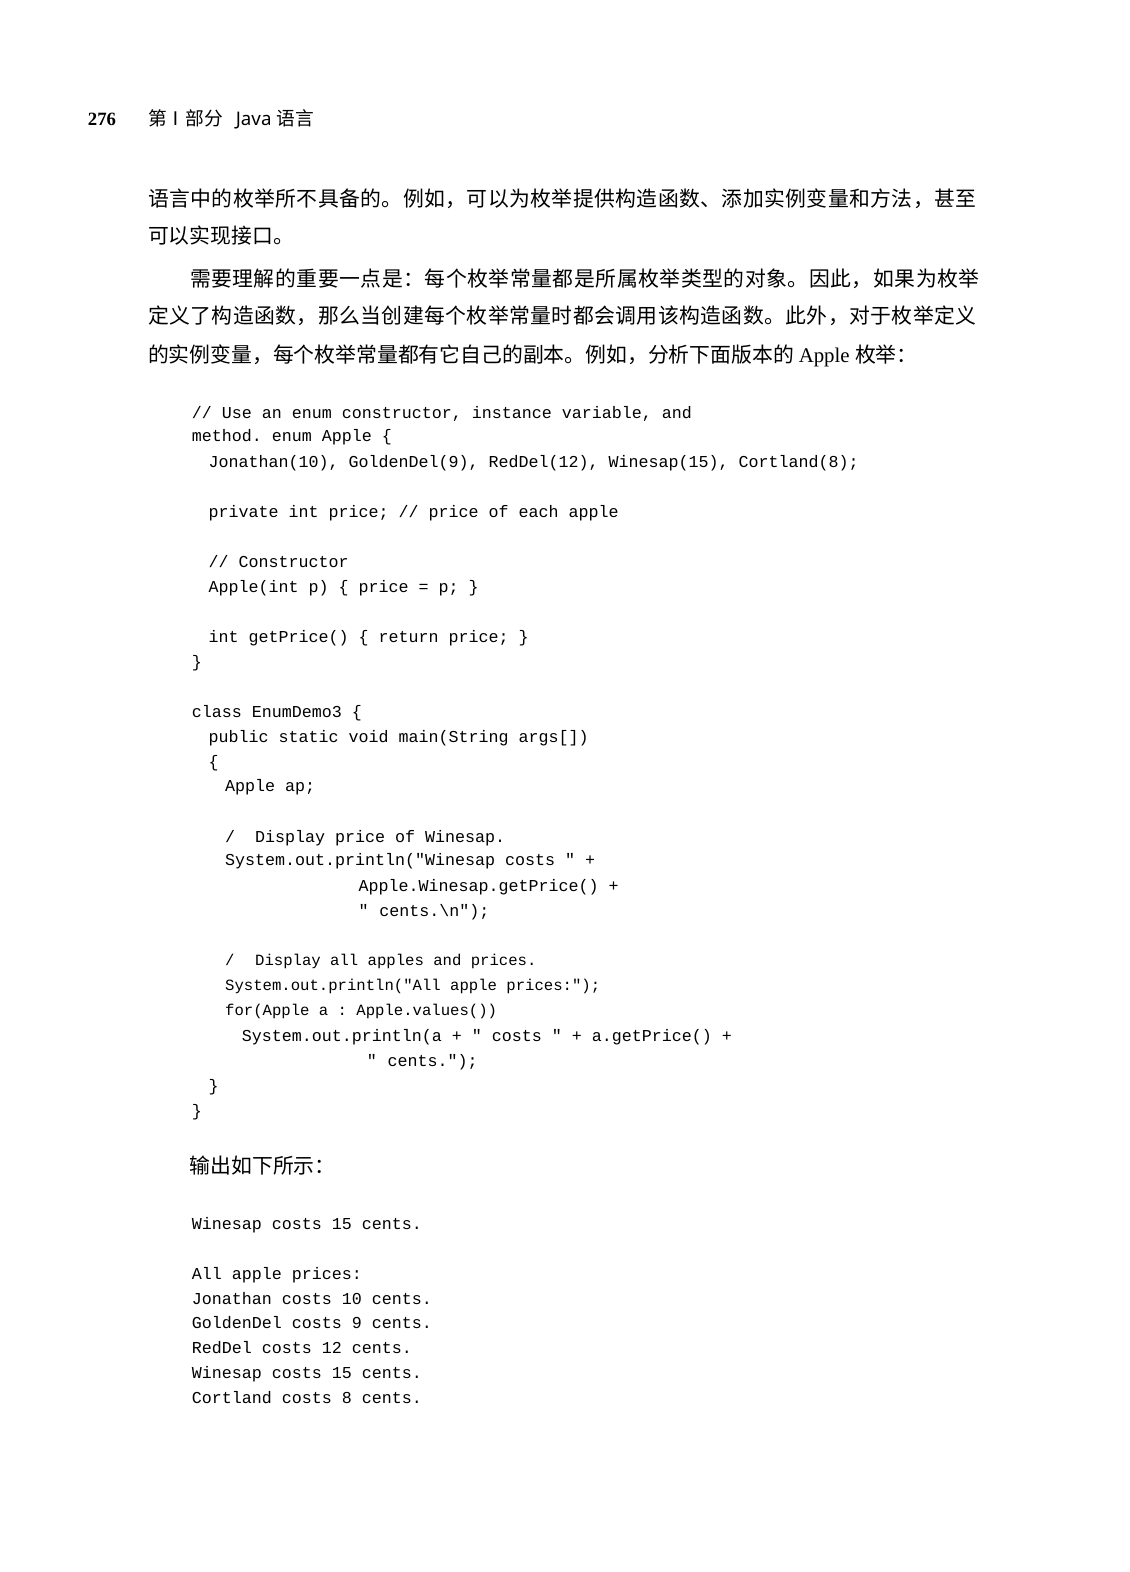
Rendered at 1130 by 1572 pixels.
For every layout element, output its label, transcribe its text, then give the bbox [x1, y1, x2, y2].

text // Constructor [208, 553, 981, 571]
text public static void main(String args[]) [208, 727, 981, 746]
text class EnumDemo3 { [192, 702, 981, 721]
list 第Ⅰ部分 Java 语言 [88, 105, 981, 130]
text System.out.println(a + " costs " + a.getPrice() + [242, 1026, 981, 1045]
list Display all apples and prices. System.out.println("All apple prices:"); for(Apple a : Apple.values()) [225, 953, 625, 1019]
text Winesap costs 15 cents. [192, 1214, 981, 1233]
text Apple(int p) { price = p; } [208, 578, 981, 596]
text 需要理解的重要一点是：每个枚举常量都是所属枚举类型的对象。因此，如果为枚举定义了构造函数，那么当创建每个枚举常量时都会调用该构造函数。此外，对于枚举定义的实例变量，每个枚举常量都有它自己的副本。例如，分析下面版本的 Apple 枚举： [148, 262, 979, 368]
text { [208, 752, 981, 771]
text GoldenDel costs 9 cents. [192, 1314, 981, 1333]
text } [192, 652, 981, 671]
list Display price of Winesap. System.out.println("Winesap costs " + [225, 829, 596, 870]
text Apple ap; [225, 777, 981, 796]
list cents.\n"); [358, 901, 981, 920]
list cents."); [367, 1051, 981, 1070]
text Cortland costs 8 cents. [192, 1389, 981, 1407]
text RedDel costs 12 cents. [192, 1339, 981, 1358]
text Jonathan costs 10 cents. [192, 1289, 981, 1308]
text Jonathan(10), GoldenDel(9), RedDel(12), Winesap(15), Cortland(8); [208, 453, 981, 472]
text private int price; // price of each apple [208, 503, 981, 521]
text Winesap costs 15 cents. [192, 1364, 981, 1382]
text 输出如下所示： [189, 1149, 981, 1179]
text All apple prices: [192, 1264, 981, 1283]
text // Use an enum constructor, instance variable, and method. enum Apple { [192, 405, 771, 447]
text } [192, 1101, 981, 1120]
text } [208, 1076, 981, 1095]
text int getPrice() { return price; } [208, 627, 981, 646]
text 语言中的枚举所不具备的。例如，可以为枚举提供构造函数、添加实例变量和方法，甚至可以实现接口。 [148, 183, 979, 249]
text Apple.Winesap.getPrice() + [358, 876, 981, 895]
